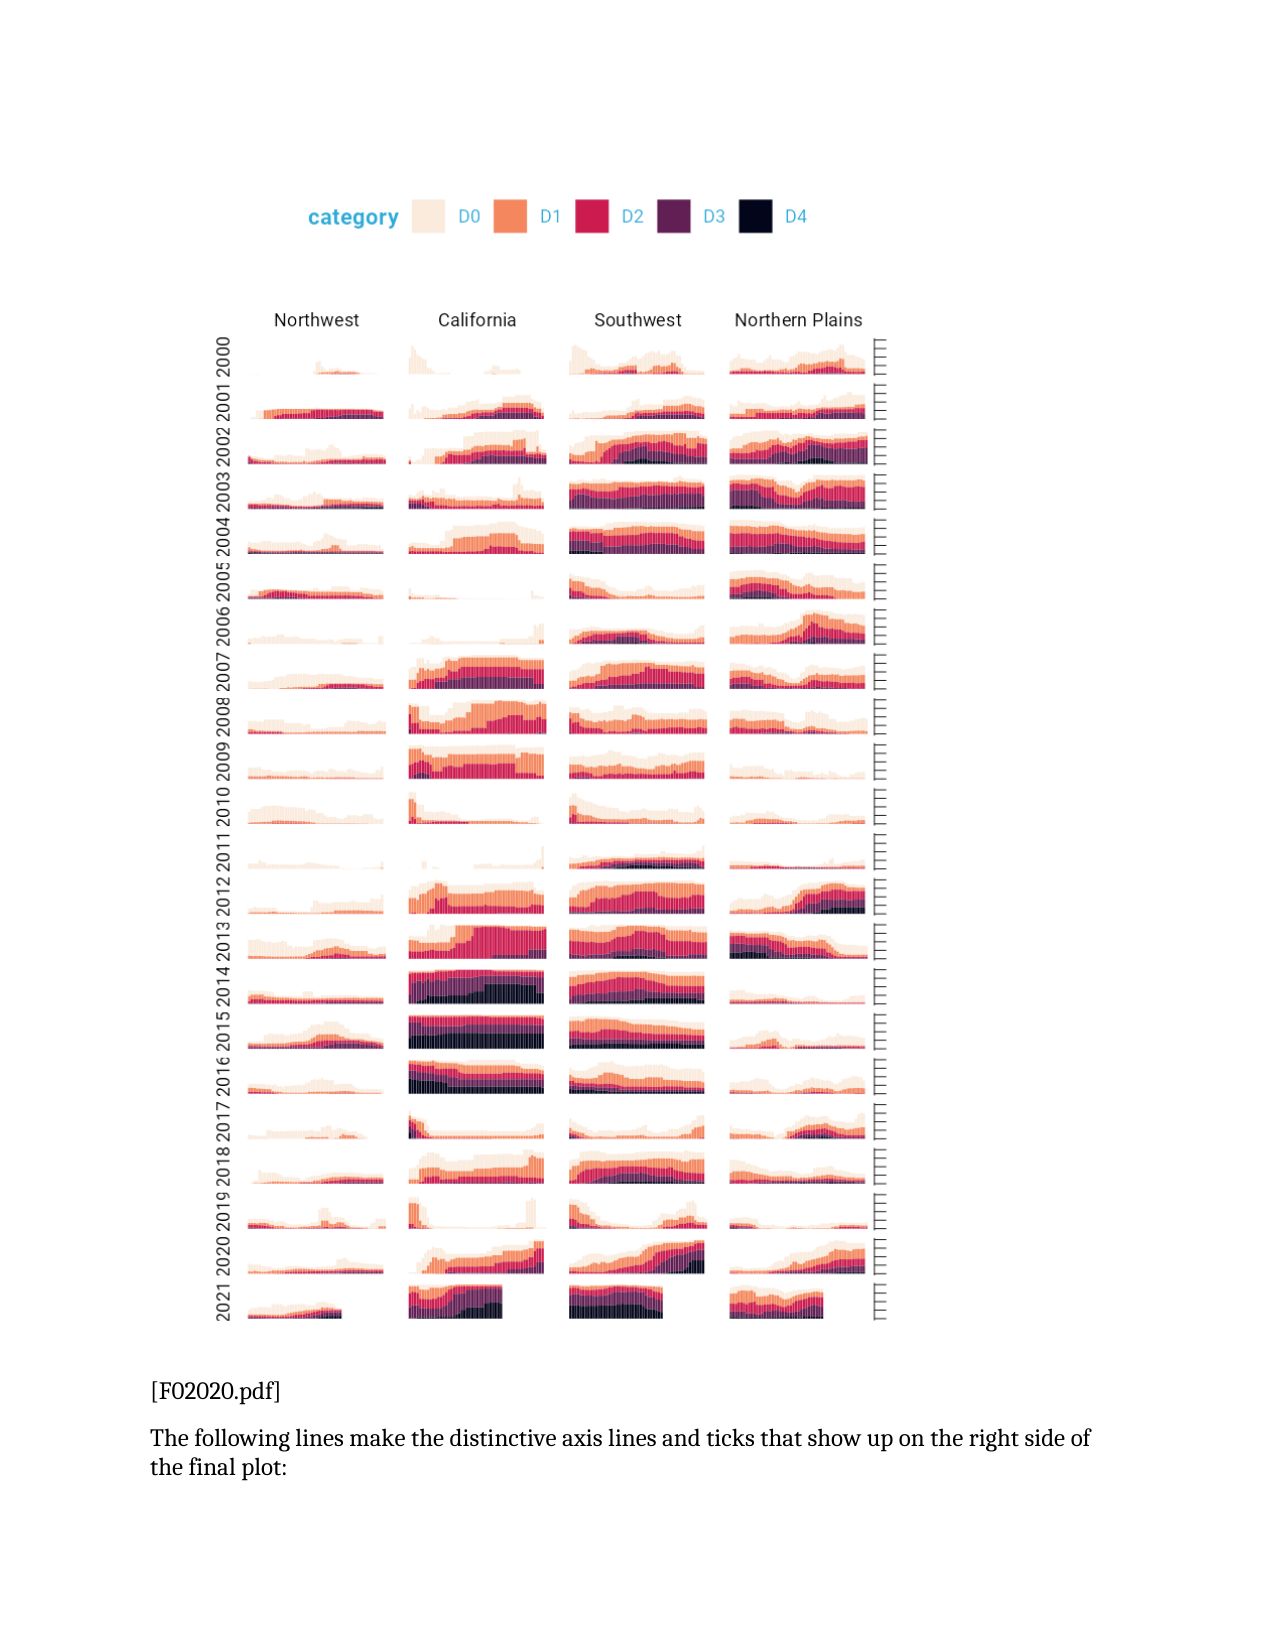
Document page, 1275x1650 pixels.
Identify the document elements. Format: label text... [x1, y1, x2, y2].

text The following lines make the distinctive axis lines and ticks that show up on the right side of the final plot: [150, 1424, 1125, 1482]
picture [168, 150, 924, 1358]
text [F02020.pdf] [150, 1377, 1125, 1406]
